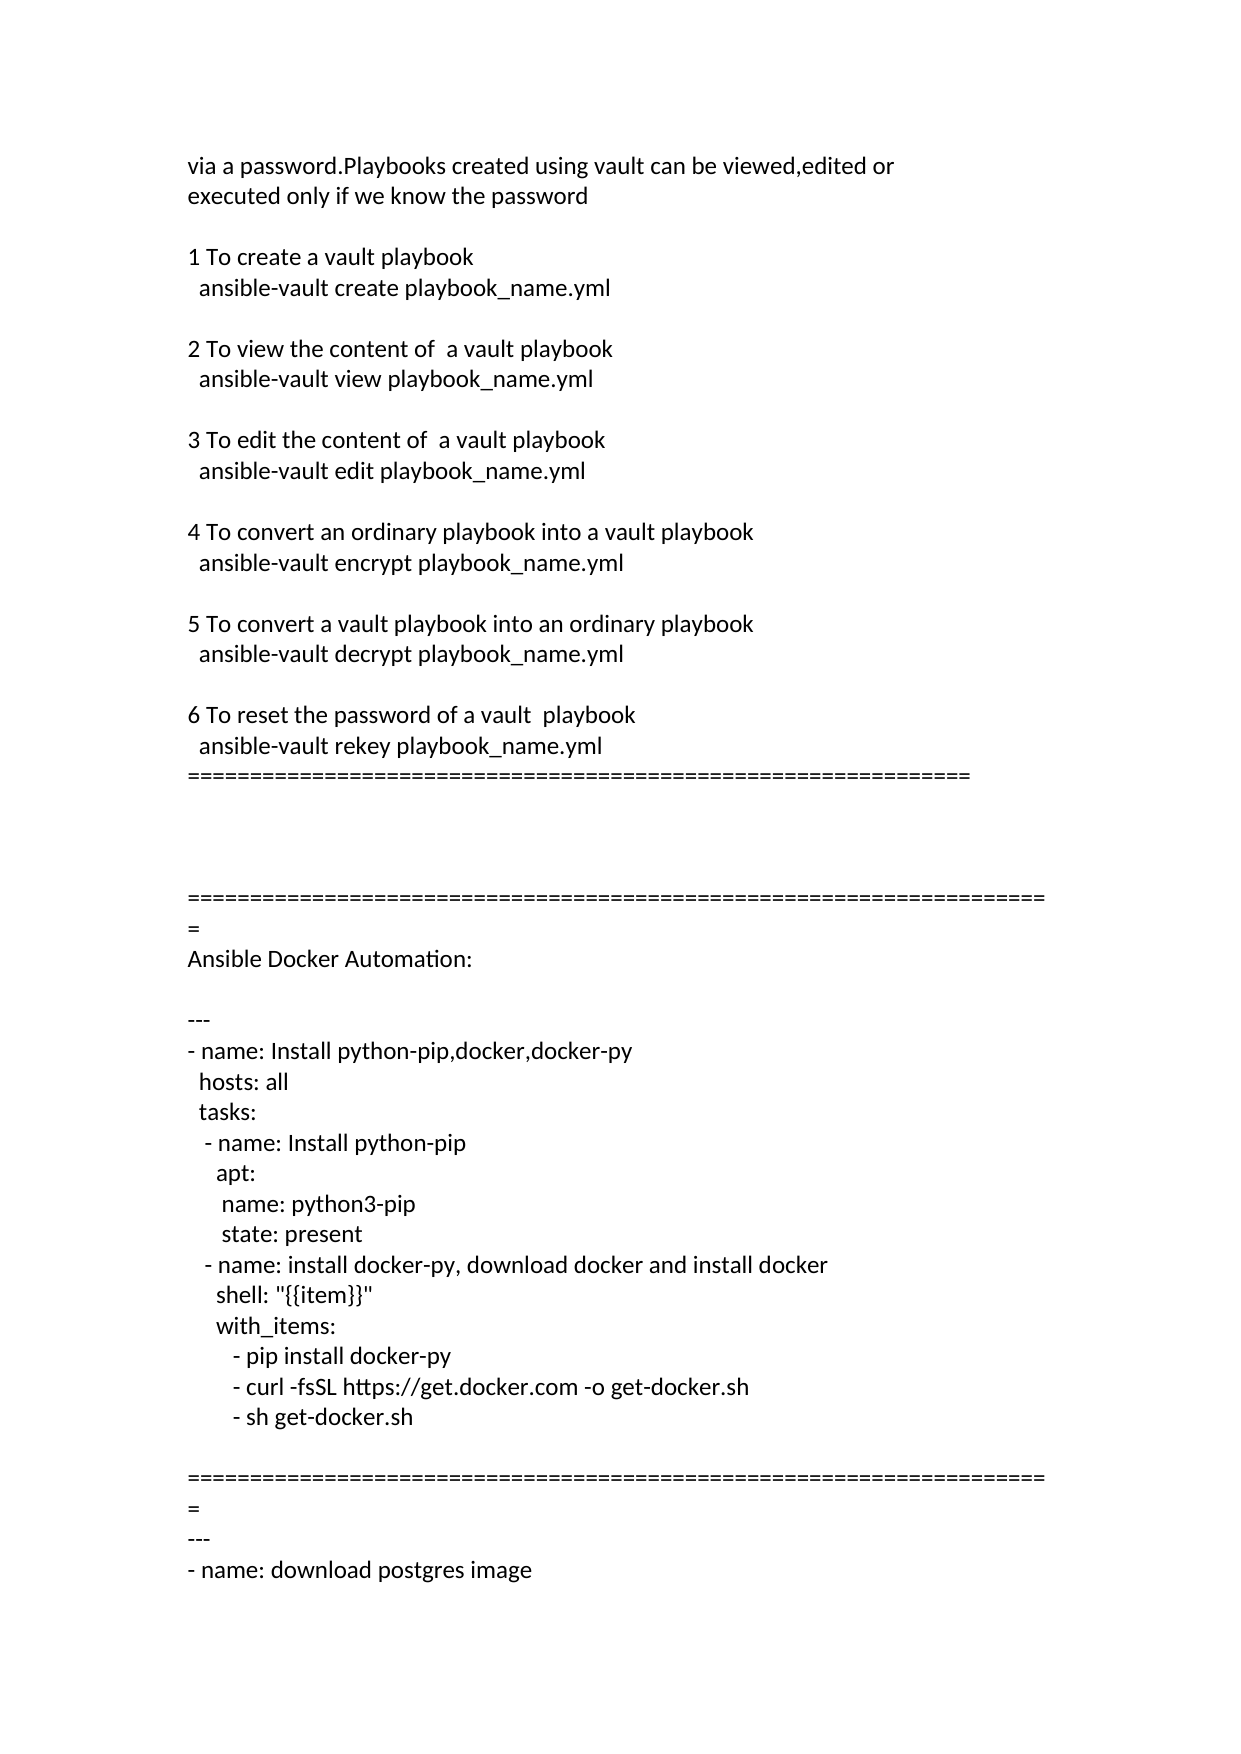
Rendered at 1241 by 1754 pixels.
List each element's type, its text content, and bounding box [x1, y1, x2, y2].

text - pip install docker-py [187, 1340, 1053, 1371]
text 1 To create a vault playbook [187, 242, 1053, 272]
text 2 To view the content of a vault playbook [187, 333, 1053, 364]
text --- [187, 1523, 1053, 1554]
text tasks: [187, 1096, 1053, 1127]
text 5 To convert a vault playbook into an ordinary playbook [187, 608, 1053, 638]
text ansible-vault encrypt playbook_name.yml [187, 547, 1053, 577]
text via a password.Playbooks created using vault can be viewed,edited or [187, 150, 1053, 181]
text shell: "{{item}}" [187, 1279, 1053, 1310]
text - curl -fsSL https://get.docker.com -o get-docker.sh [187, 1371, 1053, 1401]
text - name: Install python-pip,docker,docker-py [187, 1035, 1053, 1066]
text - name: install docker-py, download docker and install docker [187, 1249, 1053, 1279]
text with_items: [187, 1310, 1053, 1340]
text ansible-vault edit playbook_name.yml [187, 455, 1053, 486]
text - name: Install python-pip [187, 1127, 1053, 1157]
text state: present [187, 1218, 1053, 1249]
text ansible-vault decrypt playbook_name.yml [187, 638, 1053, 669]
text - name: download postgres image [187, 1554, 1053, 1584]
text 6 To reset the password of a vault playbook [187, 699, 1053, 730]
text ansible-vault view playbook_name.yml [187, 364, 1053, 394]
text ansible-vault create playbook_name.yml [187, 272, 1053, 303]
text --- [187, 1004, 1053, 1035]
text Ansible Docker Automation: [187, 943, 1053, 974]
text =============================================================== [187, 760, 1053, 791]
text executed only if we know the password [187, 181, 1053, 211]
text 3 To edit the content of a vault playbook [187, 425, 1053, 455]
text 4 To convert an ordinary playbook into a vault playbook [187, 516, 1053, 547]
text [187, 1462, 1053, 1523]
text apt: [187, 1157, 1053, 1188]
text ansible-vault rekey playbook_name.yml [187, 730, 1053, 760]
text ====================================================================== [187, 882, 1053, 943]
text hosts: all [187, 1066, 1053, 1096]
text name: python3-pip [187, 1188, 1053, 1218]
text - sh get-docker.sh [187, 1401, 1053, 1432]
